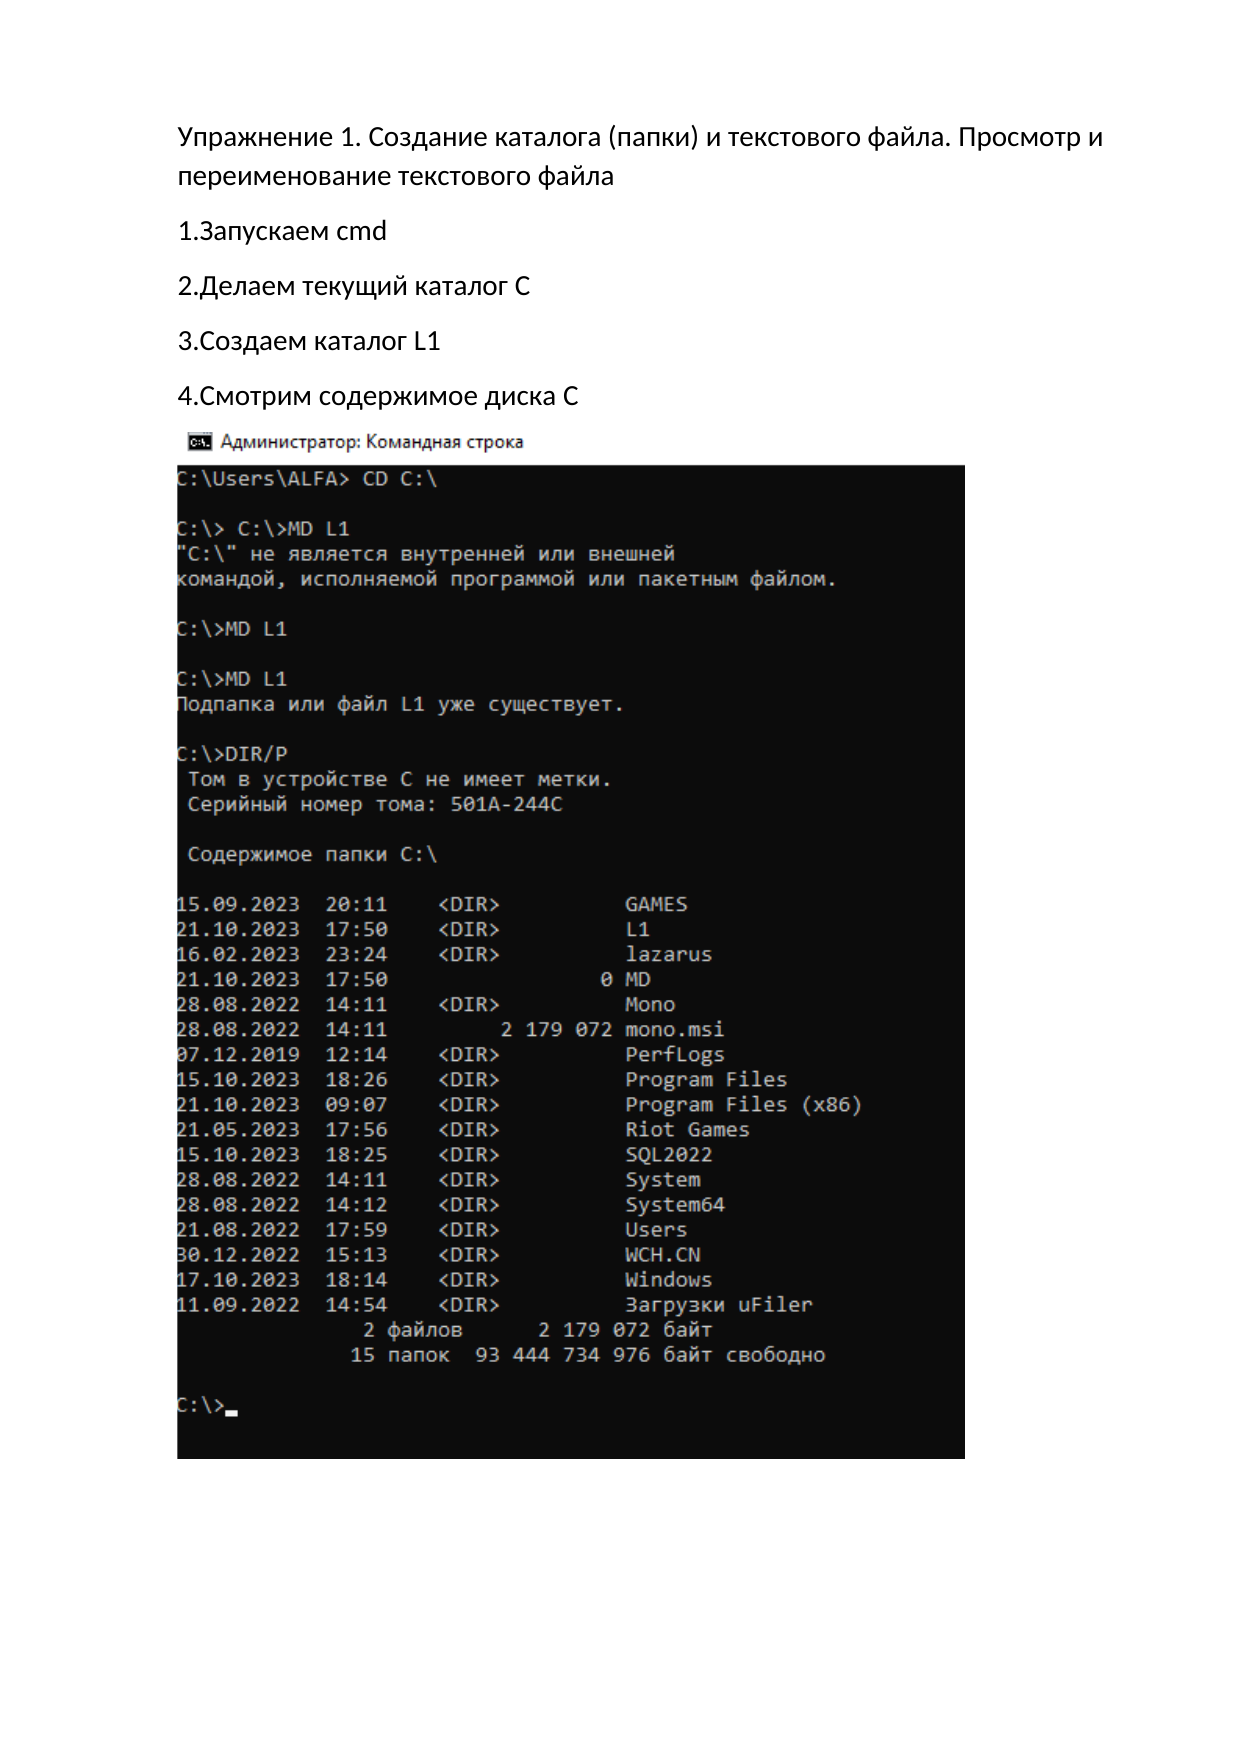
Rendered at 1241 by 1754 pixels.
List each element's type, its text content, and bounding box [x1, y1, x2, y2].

text Упражнение 1. Создание каталога (папки) и текстового файла. Просмотр и переименование текстового файла [177, 118, 1152, 192]
text 3.Создаем каталог L1 [177, 322, 1152, 357]
text 4.Смотрим содержимое диска С [177, 377, 1152, 413]
text 1.Запускаем cmd [177, 212, 1152, 247]
picture [177, 432, 965, 1459]
text 2.Делаем текущий каталог C [177, 267, 1152, 302]
